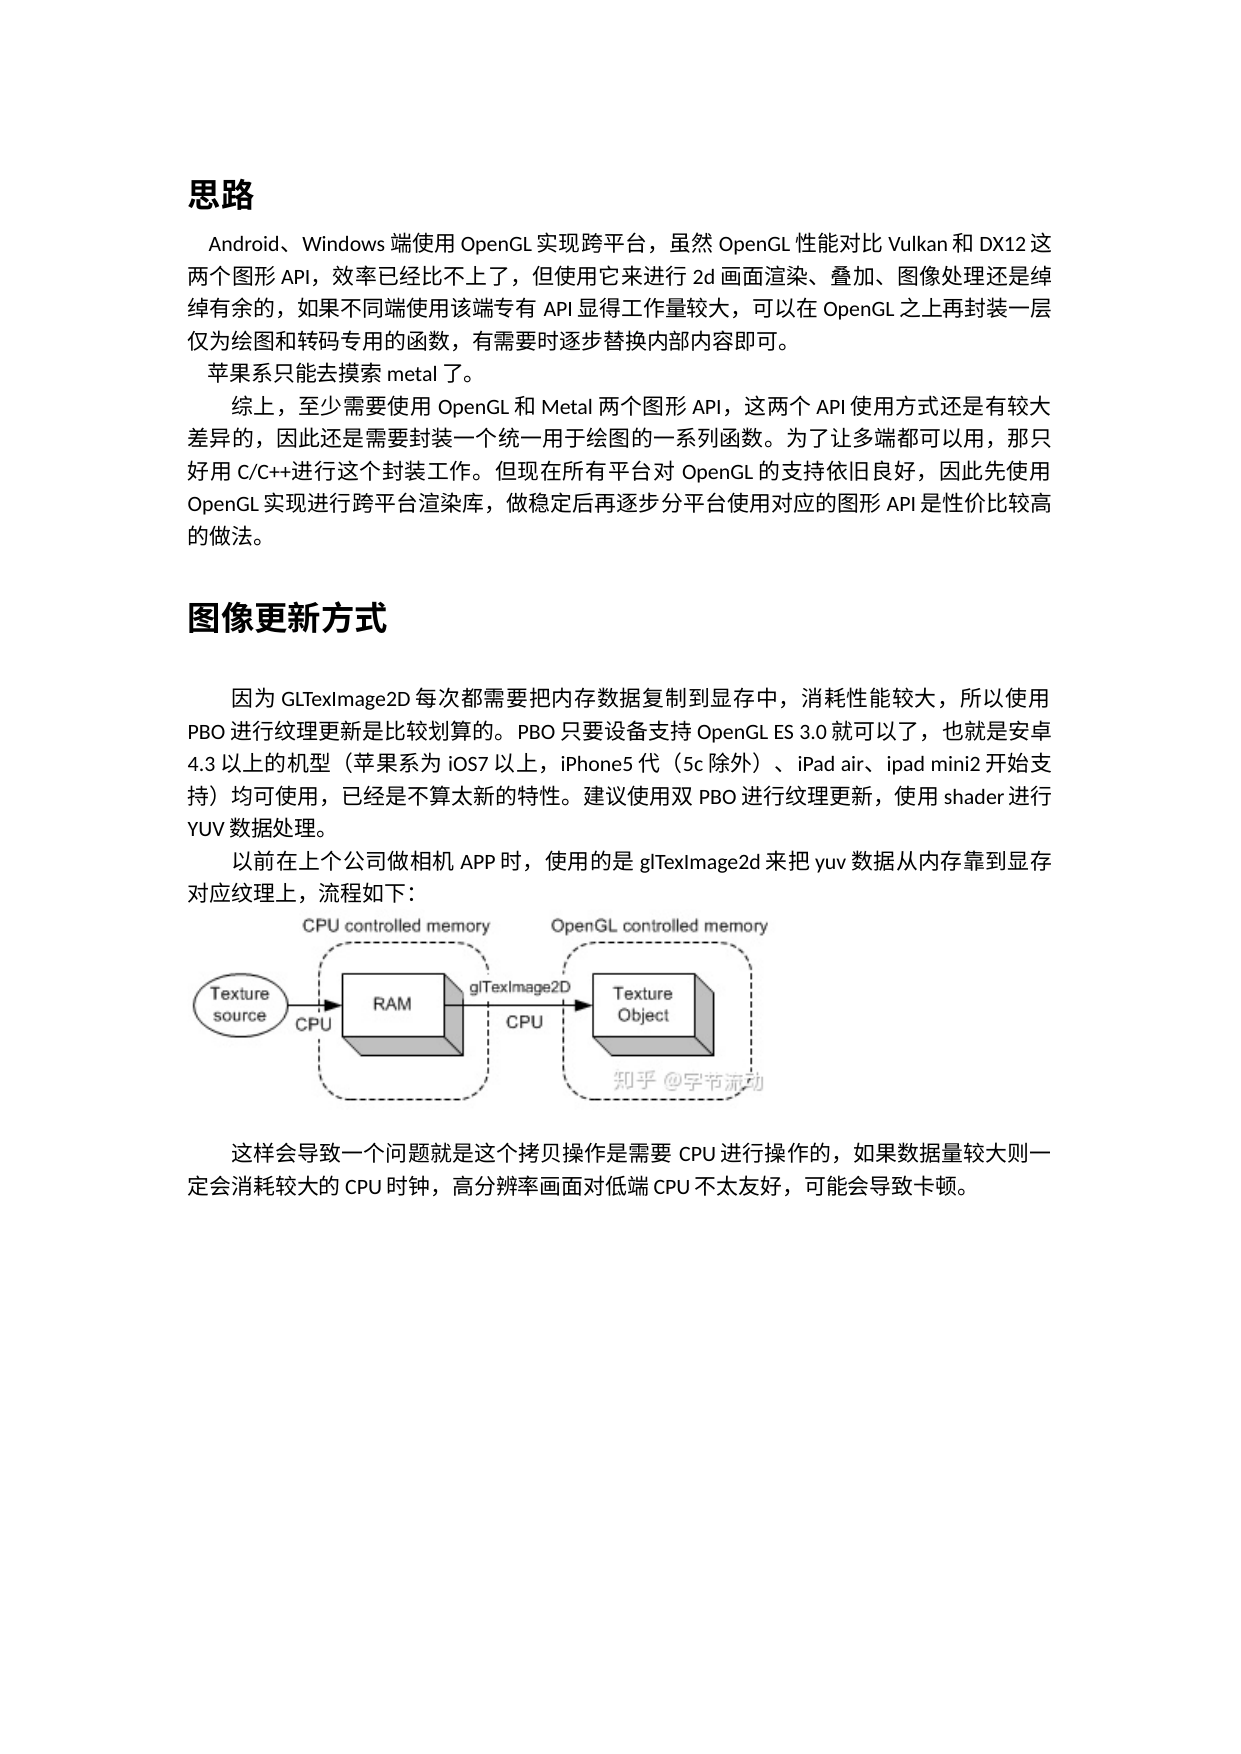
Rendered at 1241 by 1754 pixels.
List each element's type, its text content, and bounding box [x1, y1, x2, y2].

text 以前在上个公司做相机APP时，使用的是glTexImage2d来把yuv数据从内存靠到显存对应纹理上，流程如下： [187, 844, 1053, 909]
text 苹果系只能去摸索metal了。 [187, 357, 1053, 389]
text 综上，至少需要使用OpenGL和Metal两个图形API，这两个API使用方式还是有较大差异的，因此还是需要封装一个统一用于绘图的一系列函数。为了让多端都可以用，那只好用C/C++进行这个封装工作。但现在所有平台对OpenGL的支持依旧良好，因此先使用OpenGL实现进行跨平台渲染库，做稳定后再逐步分平台使用对应的图形API是性价比较高的做法。 [187, 389, 1053, 552]
text Android、Windows端使用OpenGL实现跨平台，虽然OpenGL性能对比Vulkan和DX12这两个图形API，效率已经比不上了，但使用它来进行2d画面渲染、叠加、图像处理还是绰绰有余的，如果不同端使用该端专有API显得工作量较大，可以在OpenGL之上再封装一层仅为绘图和转码专用的函数，有需要时逐步替换内部内容即可。 [187, 227, 1053, 357]
text 这样会导致一个问题就是这个拷贝操作是需要CPU进行操作的，如果数据量较大则一定会消耗较大的CPU时钟，高分辨率画面对低端CPU不太友好，可能会导致卡顿。 [187, 1137, 1053, 1202]
text 因为GLTexImage2D每次都需要把内存数据复制到显存中，消耗性能较大，所以使用PBO进行纹理更新是比较划算的。PBO只要设备支持OpenGL ES 3.0就可以了，也就是安卓4.3以上的机型（苹果系为iOS7以上，iPhone5代（5c除外）、iPad air、ipad mini2开始支持）均可使用，已经是不算太新的特性。建议使用双PBO进行纹理更新，使用shader进行YUV数据处理。 [187, 682, 1053, 844]
picture [187, 909, 782, 1110]
text 思路 [187, 162, 1053, 227]
text 图像更新方式 [187, 584, 1053, 649]
